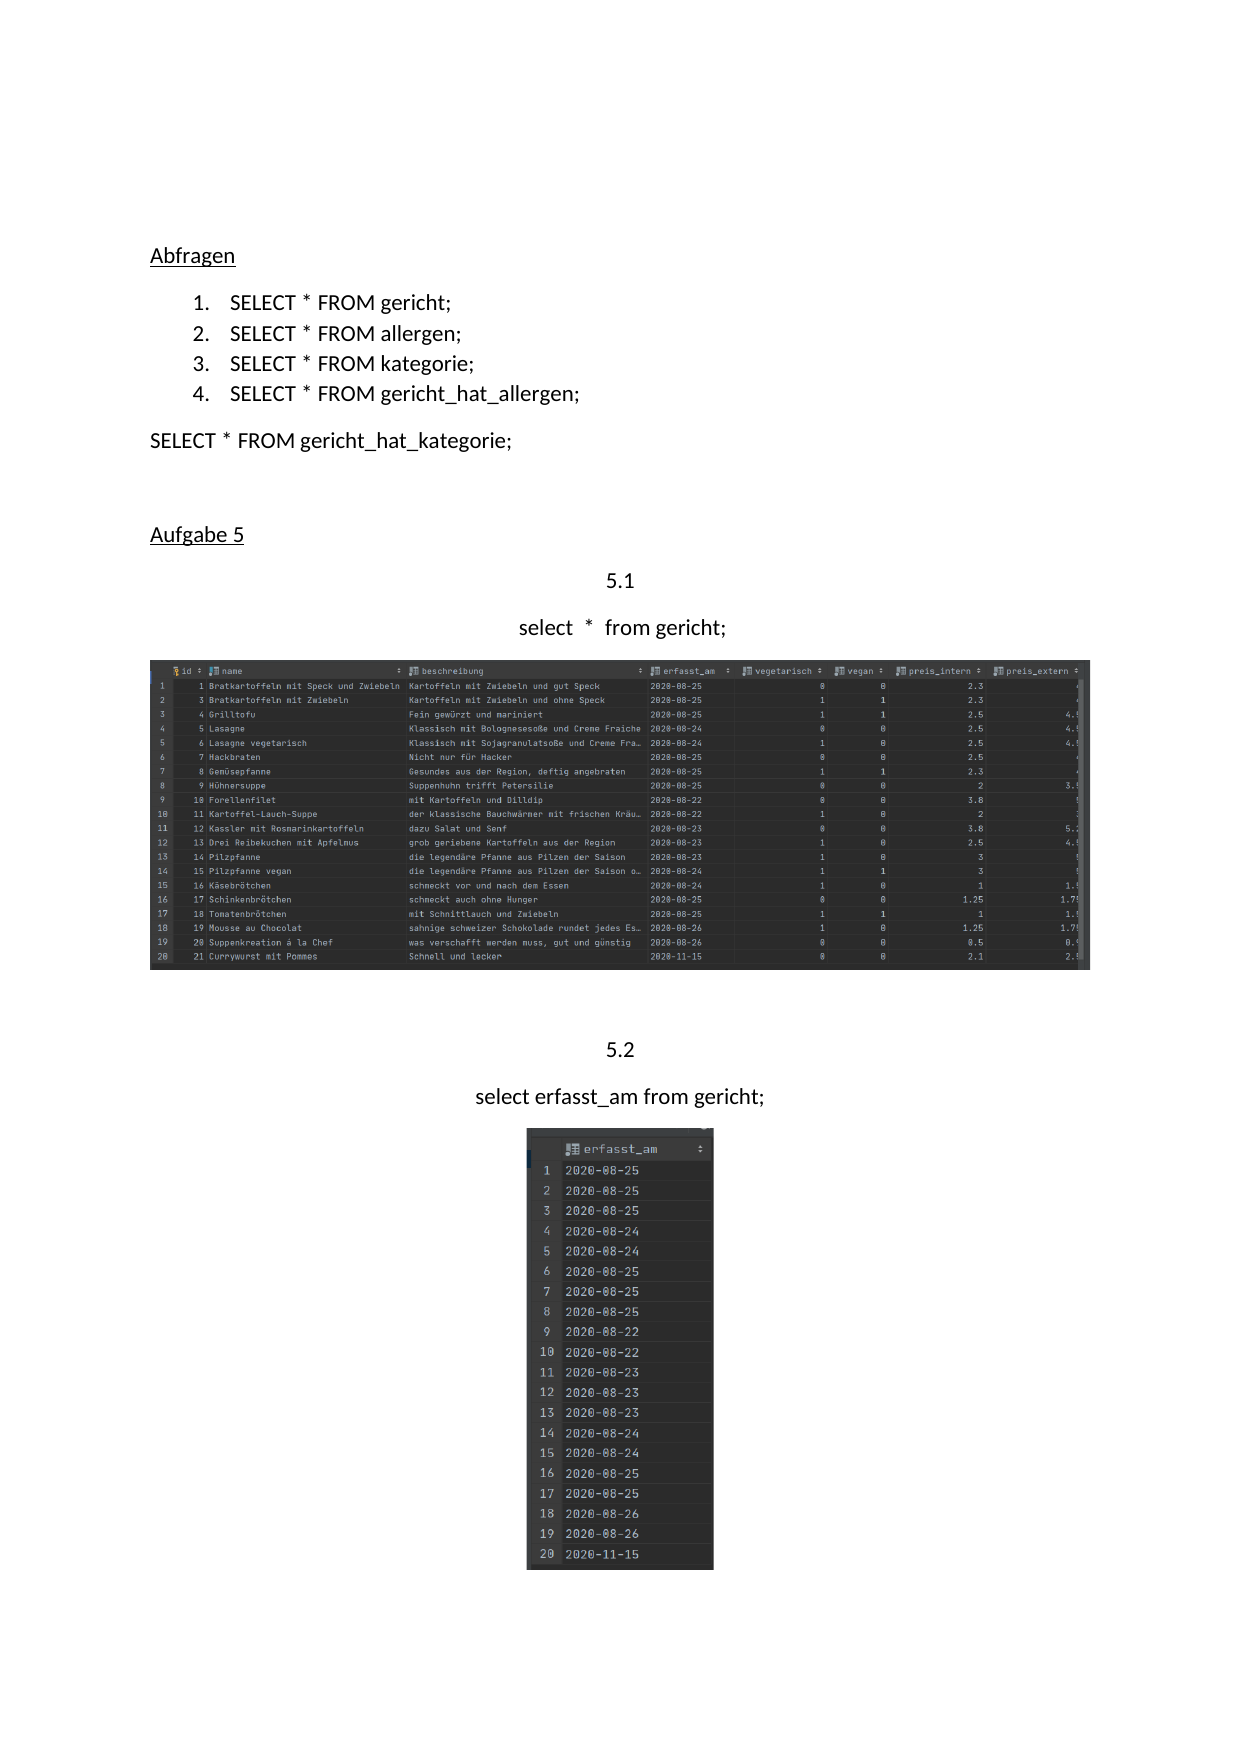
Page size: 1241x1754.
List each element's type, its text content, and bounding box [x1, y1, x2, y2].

list SELECT * FROM gericht_hat_allergen; [192, 379, 1090, 407]
list SELECT * FROM gericht; [192, 288, 1090, 316]
list SELECT * FROM kategorie; [192, 349, 1090, 377]
picture [150, 660, 1091, 970]
list SELECT * FROM allergen; [192, 319, 1090, 347]
text select * from gericht; [150, 613, 1090, 641]
picture [526, 1128, 714, 1570]
text 5.1 [150, 567, 1090, 594]
text 5.2 [150, 1035, 1090, 1063]
text select erfasst_am from gericht; [150, 1082, 1090, 1110]
text Aufgabe 5 [150, 520, 1090, 548]
text SELECT * FROM gericht_hat_kategorie; [150, 426, 1090, 454]
text Abfragen [150, 242, 1090, 269]
